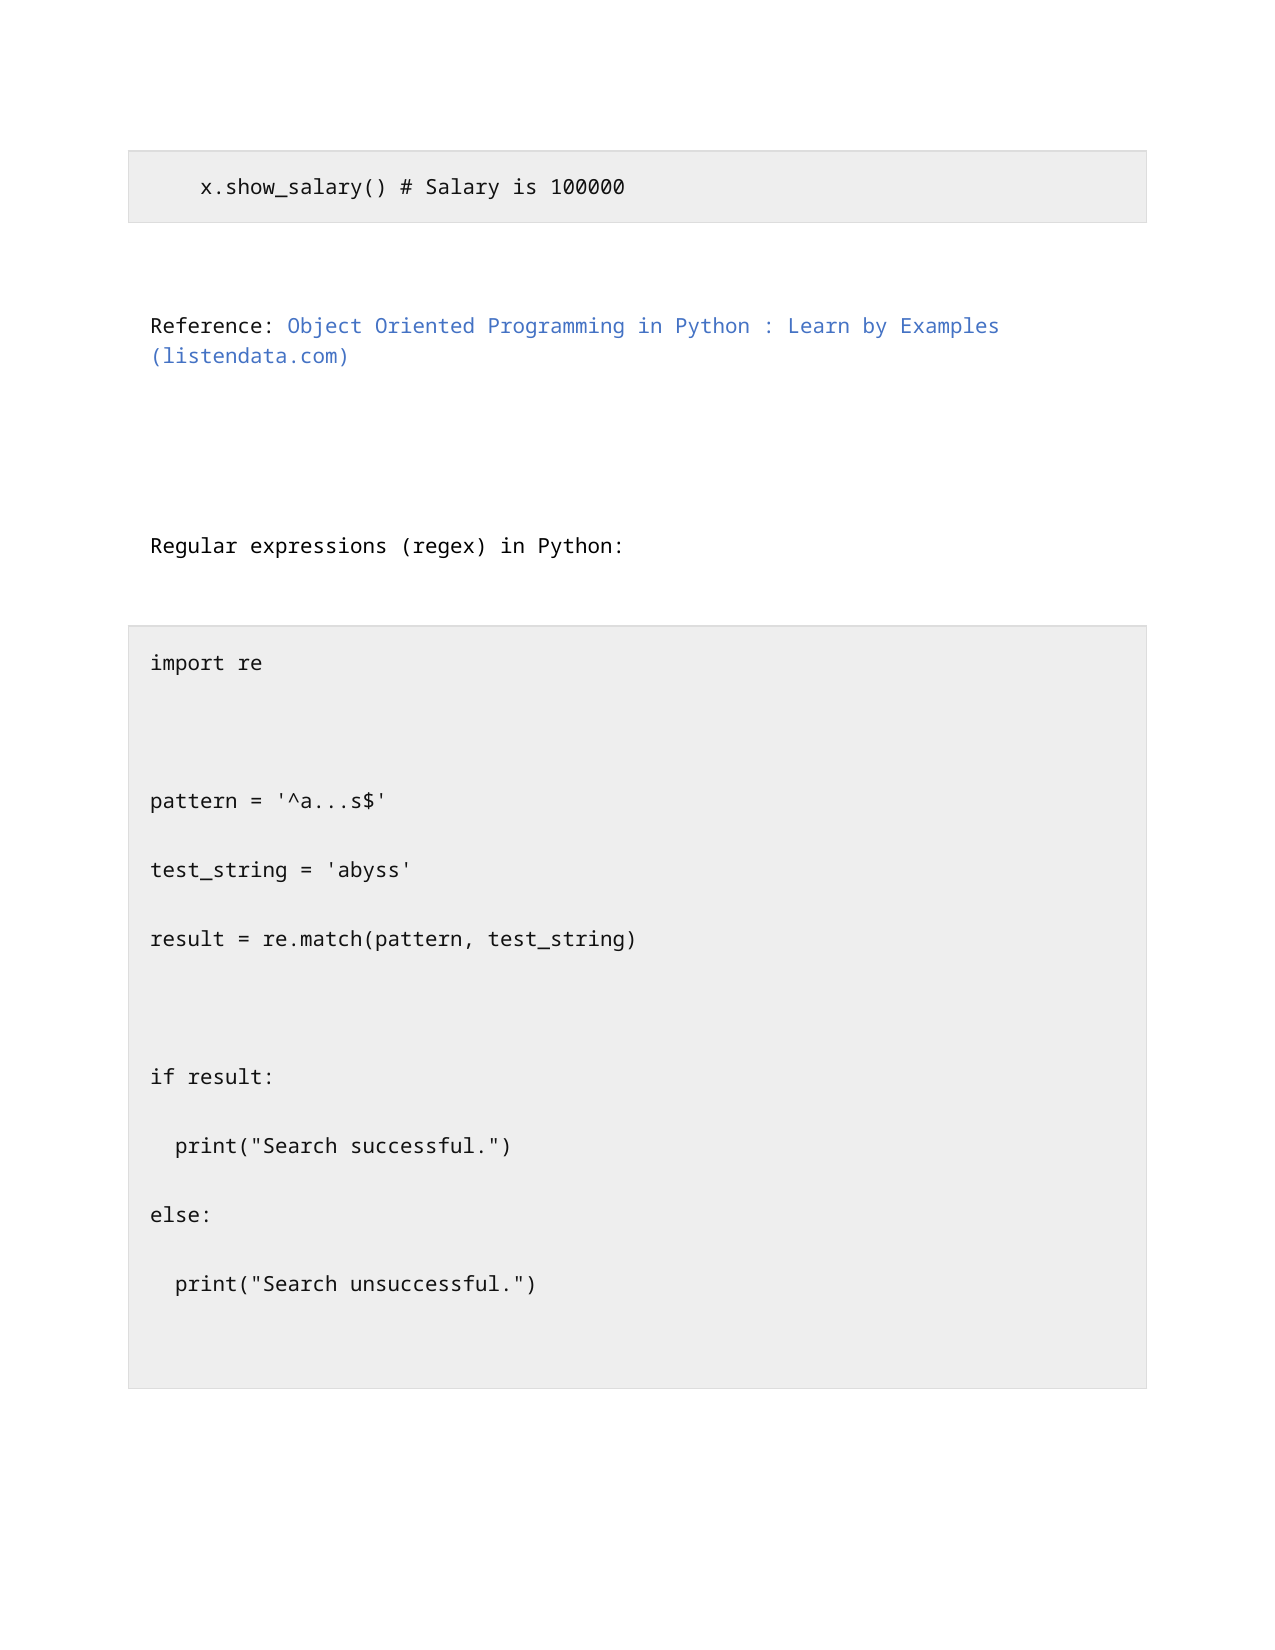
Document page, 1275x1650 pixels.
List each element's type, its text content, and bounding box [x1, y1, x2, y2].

text print("Search unsuccessful.") [129, 1247, 1146, 1298]
text pattern = '^a...s$' [129, 763, 1146, 814]
text result = re.match(pattern, test_string) [129, 902, 1146, 952]
text test_string = 'abyss' [129, 832, 1146, 883]
text import re [129, 627, 1146, 676]
text Regular expressions (regex) in Python: [150, 531, 1125, 559]
text print("Search successful.") [129, 1109, 1146, 1159]
text Reference: Object Oriented Programming in Python : Learn by Examples (listendata.com) [150, 311, 1125, 370]
text if result: [129, 1040, 1146, 1091]
text x.show_salary() # Salary is 100000 [129, 152, 1146, 222]
text else: [129, 1178, 1146, 1229]
